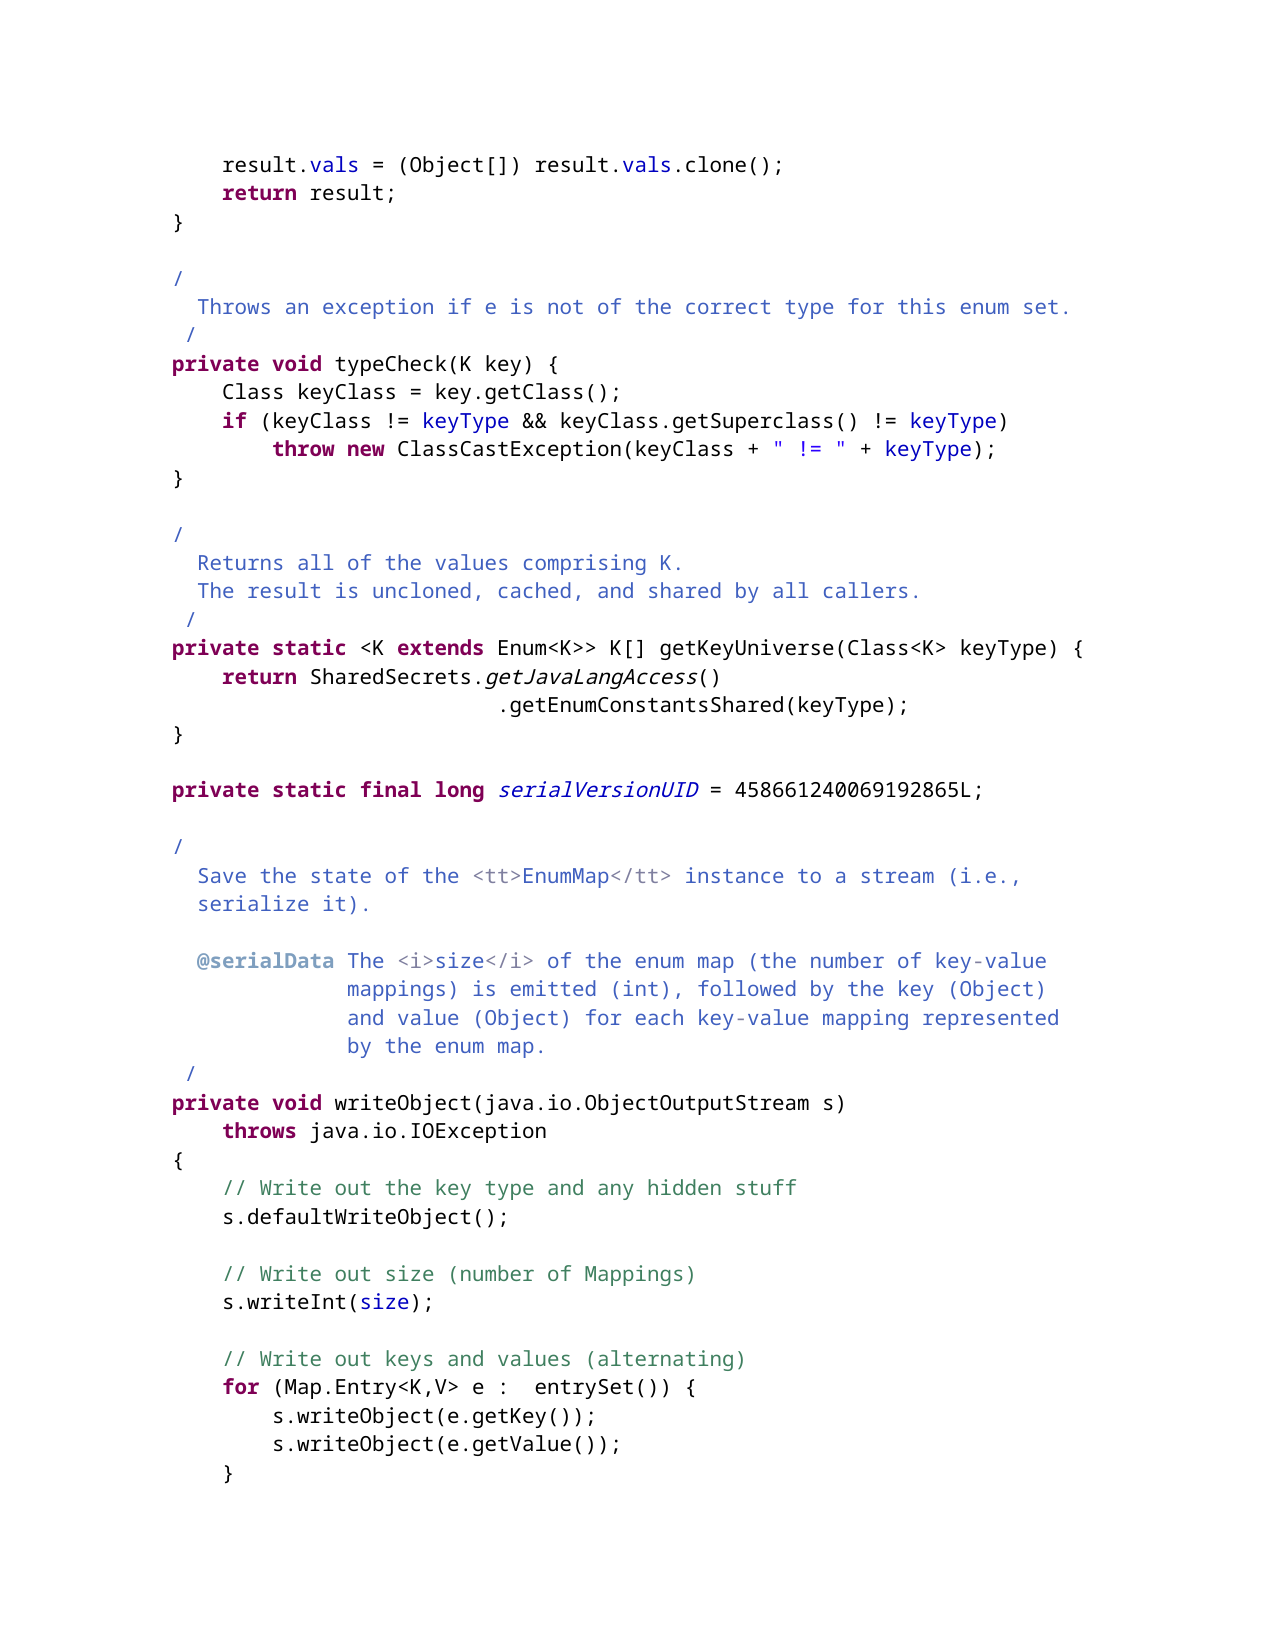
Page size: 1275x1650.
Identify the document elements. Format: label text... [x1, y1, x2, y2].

text s.writeObject(e.getValue()); [122, 1429, 1125, 1458]
text Throws an exception if e is not of the correct type for this enum set. [122, 292, 1125, 321]
text @serialData The <i>size</i> of the enum map (the number of key-value [122, 946, 1125, 974]
text private void writeObject(java.io.ObjectOutputStream s) [122, 1088, 1125, 1116]
text private static final long serialVersionUID = 458661240069192865L; [122, 776, 1125, 804]
text // Write out the key type and any hidden stuff [122, 1173, 1125, 1202]
text / [122, 520, 1125, 548]
text The result is uncloned, cached, and shared by all callers. [122, 577, 1125, 605]
text serialize it). [122, 889, 1125, 918]
text for (Map.Entry<K,V> e : entrySet()) { [122, 1372, 1125, 1401]
text and value (Object) for each key-value mapping represented [122, 1003, 1125, 1031]
text / [122, 605, 1125, 633]
text private static <K extends Enum<K>> K[] getKeyUniverse(Class<K> keyType) { [122, 633, 1125, 662]
text private void typeCheck(K key) { [122, 349, 1125, 377]
text } [122, 463, 1125, 491]
text throws java.io.IOException [122, 1116, 1125, 1145]
text / [122, 321, 1125, 349]
text / [122, 1059, 1125, 1088]
text } [122, 207, 1125, 235]
text return result; [122, 178, 1125, 207]
text Returns all of the values comprising K. [122, 548, 1125, 577]
text .getEnumConstantsShared(keyType); [122, 690, 1125, 719]
text // Write out keys and values (alternating) [122, 1344, 1125, 1372]
text by the enum map. [122, 1031, 1125, 1059]
text / [122, 832, 1125, 861]
text Save the state of the <tt>EnumMap</tt> instance to a stream (i.e., [122, 861, 1125, 889]
text s.writeInt(size); [122, 1287, 1125, 1316]
text result.vals = (Object[]) result.vals.clone(); [122, 150, 1125, 178]
text s.defaultWriteObject(); [122, 1202, 1125, 1230]
text / [122, 264, 1125, 292]
text } [122, 719, 1125, 747]
text { [122, 1145, 1125, 1173]
text throw new ClassCastException(keyClass + " != " + keyType); [122, 434, 1125, 463]
text if (keyClass != keyType && keyClass.getSuperclass() != keyType) [122, 406, 1125, 434]
text return SharedSecrets.getJavaLangAccess() [122, 662, 1125, 690]
text mappings) is emitted (int), followed by the key (Object) [122, 974, 1125, 1003]
text } [122, 1458, 1125, 1486]
text // Write out size (number of Mappings) [122, 1259, 1125, 1287]
text s.writeObject(e.getKey()); [122, 1401, 1125, 1429]
text Class keyClass = key.getClass(); [122, 377, 1125, 406]
